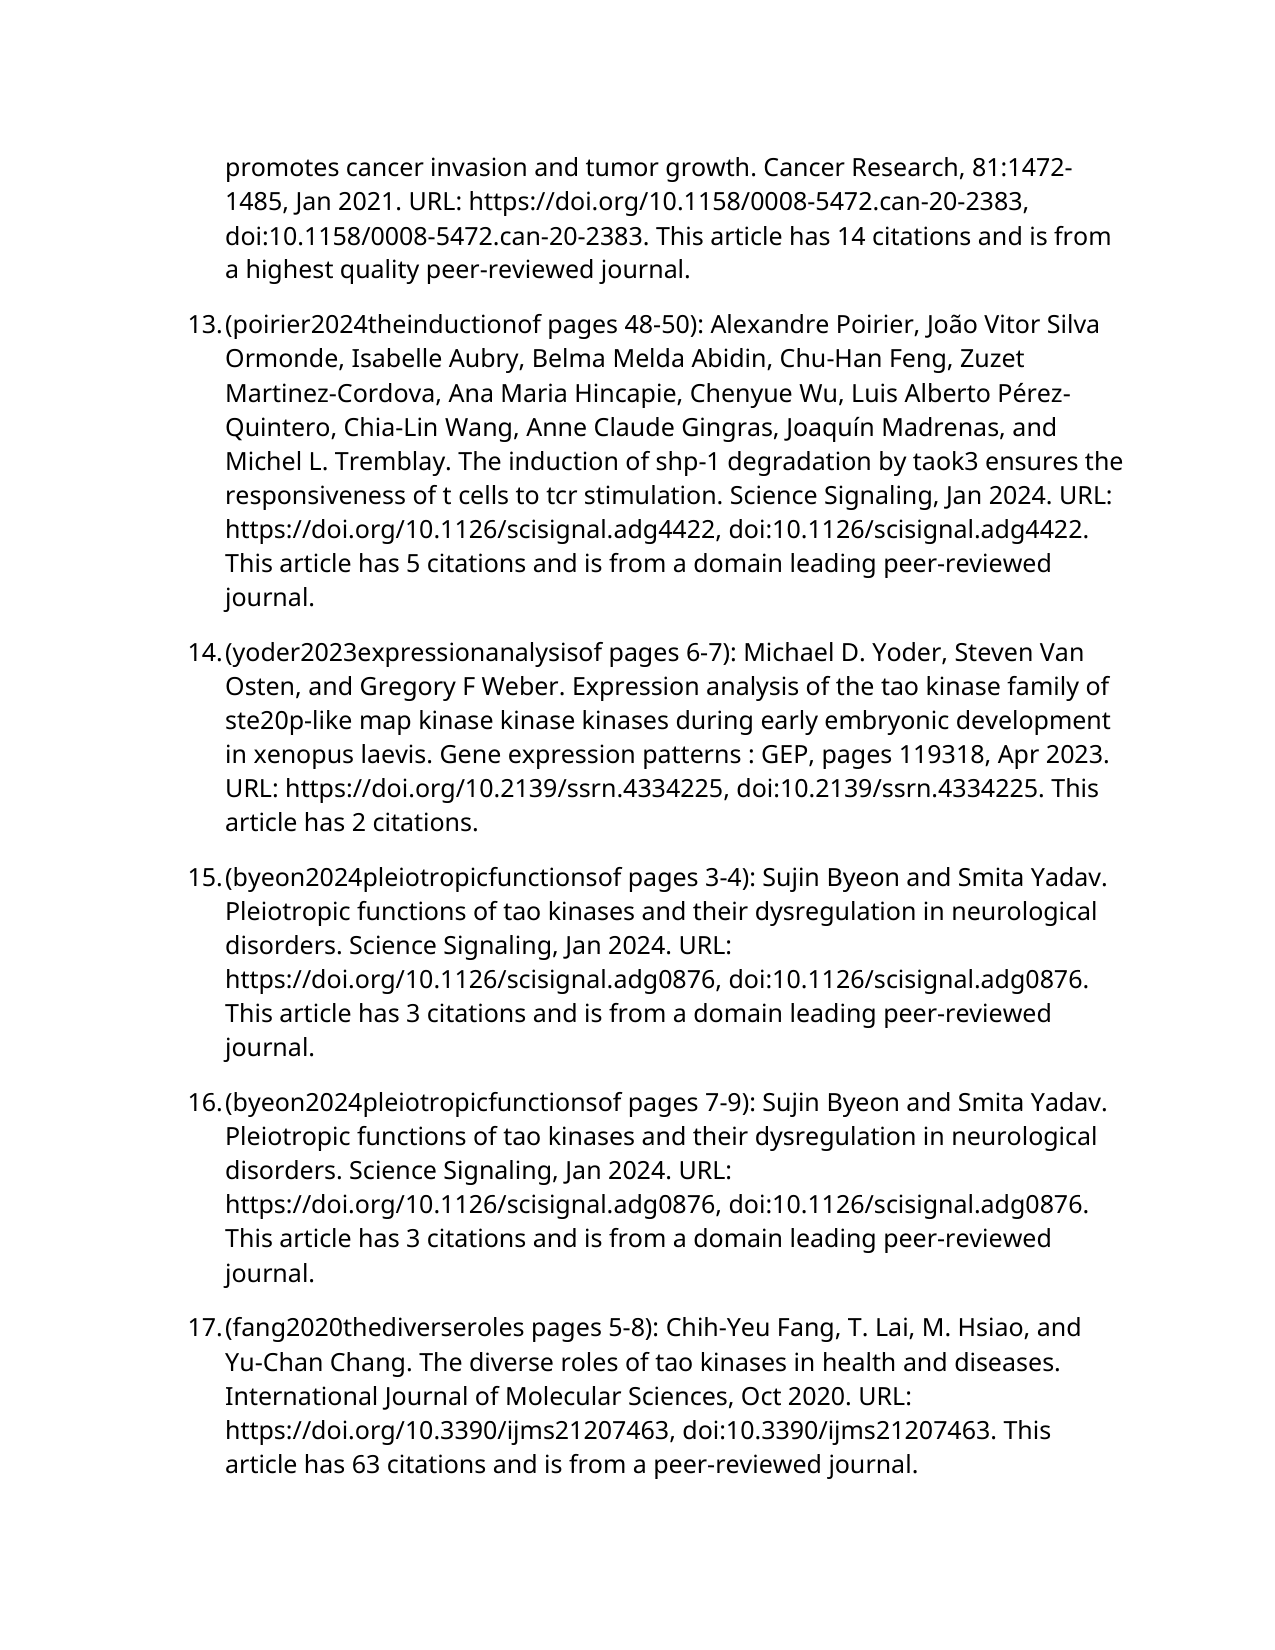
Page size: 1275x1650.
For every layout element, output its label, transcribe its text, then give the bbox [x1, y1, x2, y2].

list (byeon2024pleiotropicfunctionsof pages 7-9): Sujin Byeon and Smita Yadav. Pleiotropic functions of tao kinases and their dysregulation in neurological disorders. Science Signaling, Jan 2024. URL: https://doi.org/10.1126/scisignal.adg0876, doi:10.1126/scisignal.adg0876. This article has 3 citations and is from a domain leading peer-reviewed journal. [187, 1085, 1125, 1289]
list (poirier2024theinductionof pages 48-50): Alexandre Poirier, João Vitor Silva Ormonde, Isabelle Aubry, Belma Melda Abidin, Chu-Han Feng, Zuzet Martinez-Cordova, Ana Maria Hincapie, Chenyue Wu, Luis Alberto Pérez-Quintero, Chia-Lin Wang, Anne Claude Gingras, Joaquín Madrenas, and Michel L. Tremblay. The induction of shp-1 degradation by taok3 ensures the responsiveness of t cells to tcr stimulation. Science Signaling, Jan 2024. URL: https://doi.org/10.1126/scisignal.adg4422, doi:10.1126/scisignal.adg4422. This article has 5 citations and is from a domain leading peer-reviewed journal. [187, 307, 1125, 614]
list (yoder2023expressionanalysisof pages 6-7): Michael D. Yoder, Steven Van Osten, and Gregory F Weber. Expression analysis of the tao kinase family of ste20p-like map kinase kinase kinases during early embryonic development in xenopus laevis. Gene expression patterns : GEP, pages 119318, Apr 2023. URL: https://doi.org/10.2139/ssrn.4334225, doi:10.2139/ssrn.4334225. This article has 2 citations. [187, 634, 1125, 839]
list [187, 150, 1125, 286]
list (fang2020thediverseroles pages 5-8): Chih-Yeu Fang, T. Lai, M. Hsiao, and Yu-Chan Chang. The diverse roles of tao kinases in health and diseases. International Journal of Molecular Sciences, Oct 2020. URL: https://doi.org/10.3390/ijms21207463, doi:10.3390/ijms21207463. This article has 63 citations and is from a peer-reviewed journal. [187, 1310, 1125, 1480]
list (byeon2024pleiotropicfunctionsof pages 3-4): Sujin Byeon and Smita Yadav. Pleiotropic functions of tao kinases and their dysregulation in neurological disorders. Science Signaling, Jan 2024. URL: https://doi.org/10.1126/scisignal.adg0876, doi:10.1126/scisignal.adg0876. This article has 3 citations and is from a domain leading peer-reviewed journal. [187, 860, 1125, 1064]
